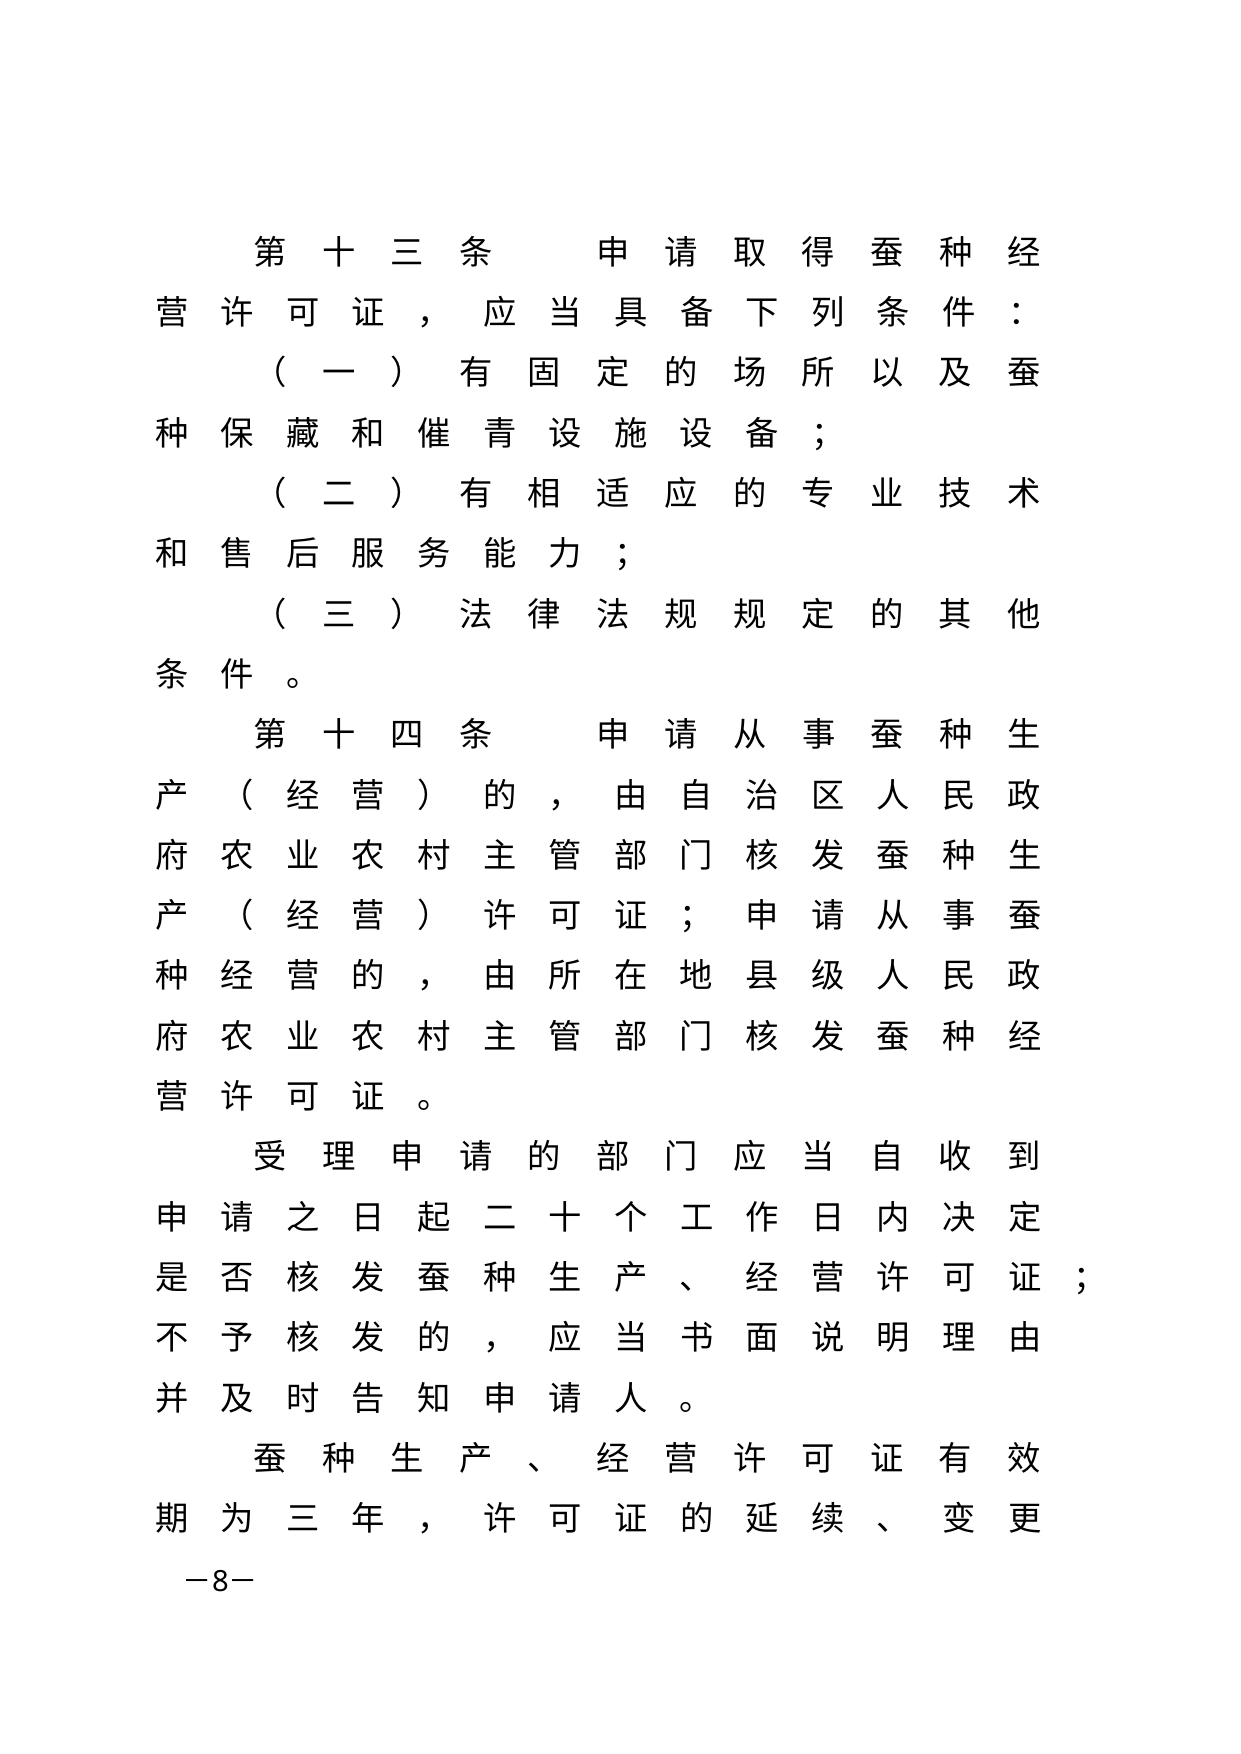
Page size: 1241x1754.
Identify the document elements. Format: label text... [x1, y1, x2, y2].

text 受理申请的部门应当自收到申请之日起二十个工作日内决定是否核发蚕种生产、经营许可证；不予核发的，应当书面说明理由并及时告知申请人。 [155, 1124, 1073, 1426]
text （三）法律法规规定的其他条件。 [155, 581, 1073, 702]
text （一）有固定的场所以及蚕种保藏和催青设施设备； [155, 340, 1073, 461]
text （二）有相适应的专业技术和售后服务能力； [155, 461, 1073, 581]
text 第十四条 申请从事蚕种生产（经营）的，由自治区人民政府农业农村主管部门核发蚕种生产（经营）许可证；申请从事蚕种经营的，由所在地县级人民政府农业农村主管部门核发蚕种经营许可证。 [155, 702, 1073, 1124]
text 第十三条 申请取得蚕种经营许可证，应当具备下列条件： [155, 219, 1073, 340]
text 蚕种生产、经营许可证有效期为三年，许可证的延续、变更依照有关法律法规办理。 [155, 1426, 1073, 1546]
